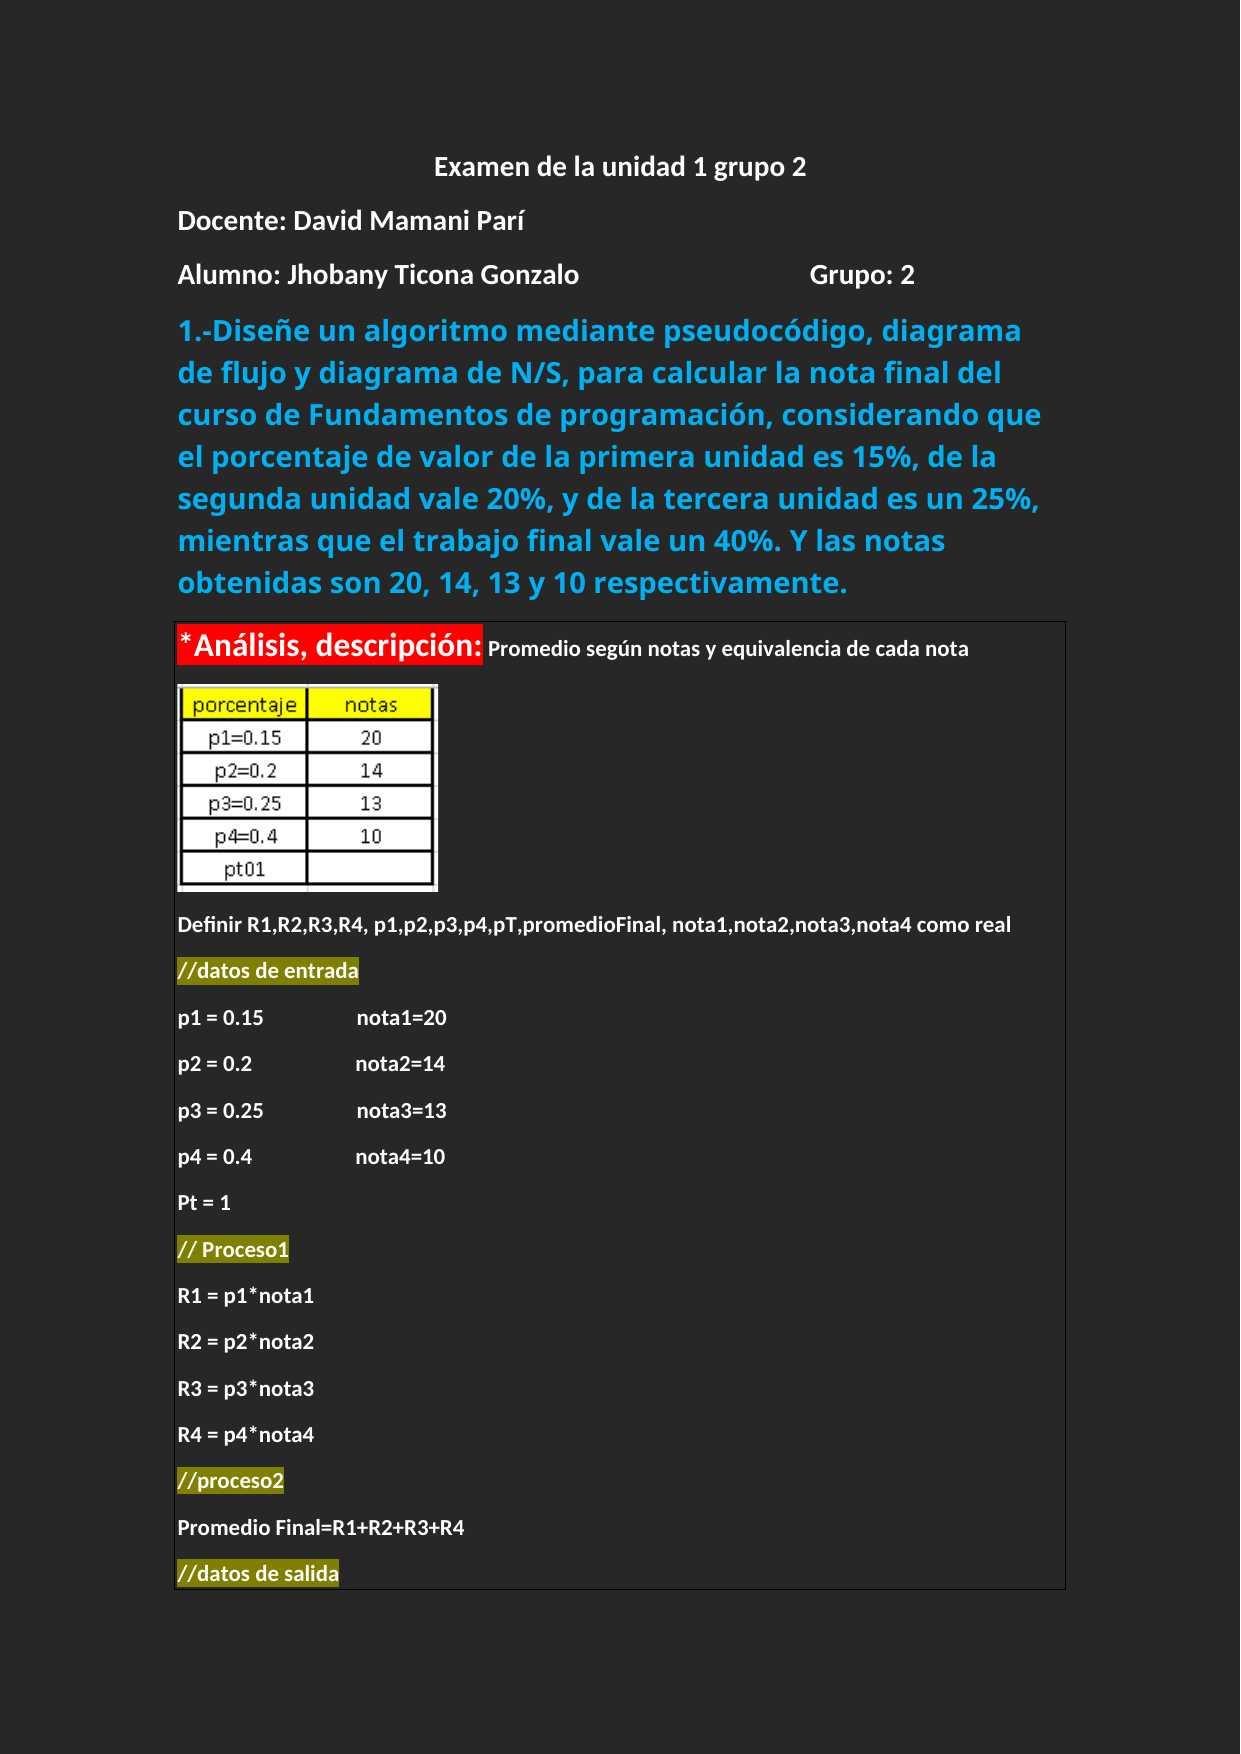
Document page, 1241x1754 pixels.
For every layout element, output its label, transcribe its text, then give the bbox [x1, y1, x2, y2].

text //datos de entrada [175, 953, 1065, 985]
text Alumno: Jhobany Ticona Gonzalo Grupo: 2 [177, 256, 1063, 292]
text Examen de la unidad 1 grupo 2 [177, 148, 1063, 183]
text Promedio Final=R1+R2+R3+R4 [175, 1510, 1065, 1541]
text R1 = p1*nota1 [175, 1278, 1065, 1309]
text R3 = p3*nota3 [175, 1371, 1065, 1402]
text // Proceso1 [175, 1232, 1065, 1263]
text p2 = 0.2 nota2=14 [175, 1046, 1065, 1077]
text *Análisis, descripción: Promedio según notas y equivalencia de cada nota [175, 622, 1065, 665]
text 1.-Diseñe un algoritmo mediante pseudocódigo, diagrama de flujo y diagrama de N/S, para calcular la nota final del curso de Fundamentos de programación, considerando que el porcentaje de valor de la primera unidad es 15%, de la segunda unidad vale 20%, y de la tercera unidad es un 25%, mientras que el trabajo final vale un 40%. Y las notas obtenidas son 20, 14, 13 y 10 respectivamente. [177, 311, 1063, 602]
text p1 = 0.15 nota1=20 [175, 1000, 1065, 1031]
text R2 = p2*nota2 [175, 1324, 1065, 1356]
text Docente: David Mamani Parí [177, 202, 1063, 238]
text p3 = 0.25 nota3=13 [175, 1093, 1065, 1124]
text p4 = 0.4 nota4=10 [175, 1139, 1065, 1170]
text Pt = 1 [175, 1185, 1065, 1216]
text R4 = p4*nota4 [175, 1417, 1065, 1448]
text //proceso2 [175, 1463, 1065, 1494]
text Definir R1,R2,R3,R4, p1,p2,p3,p4,pT,promedioFinal, nota1,nota2,nota3,nota4 como real [175, 907, 1065, 938]
text //datos de salida [175, 1556, 1065, 1589]
